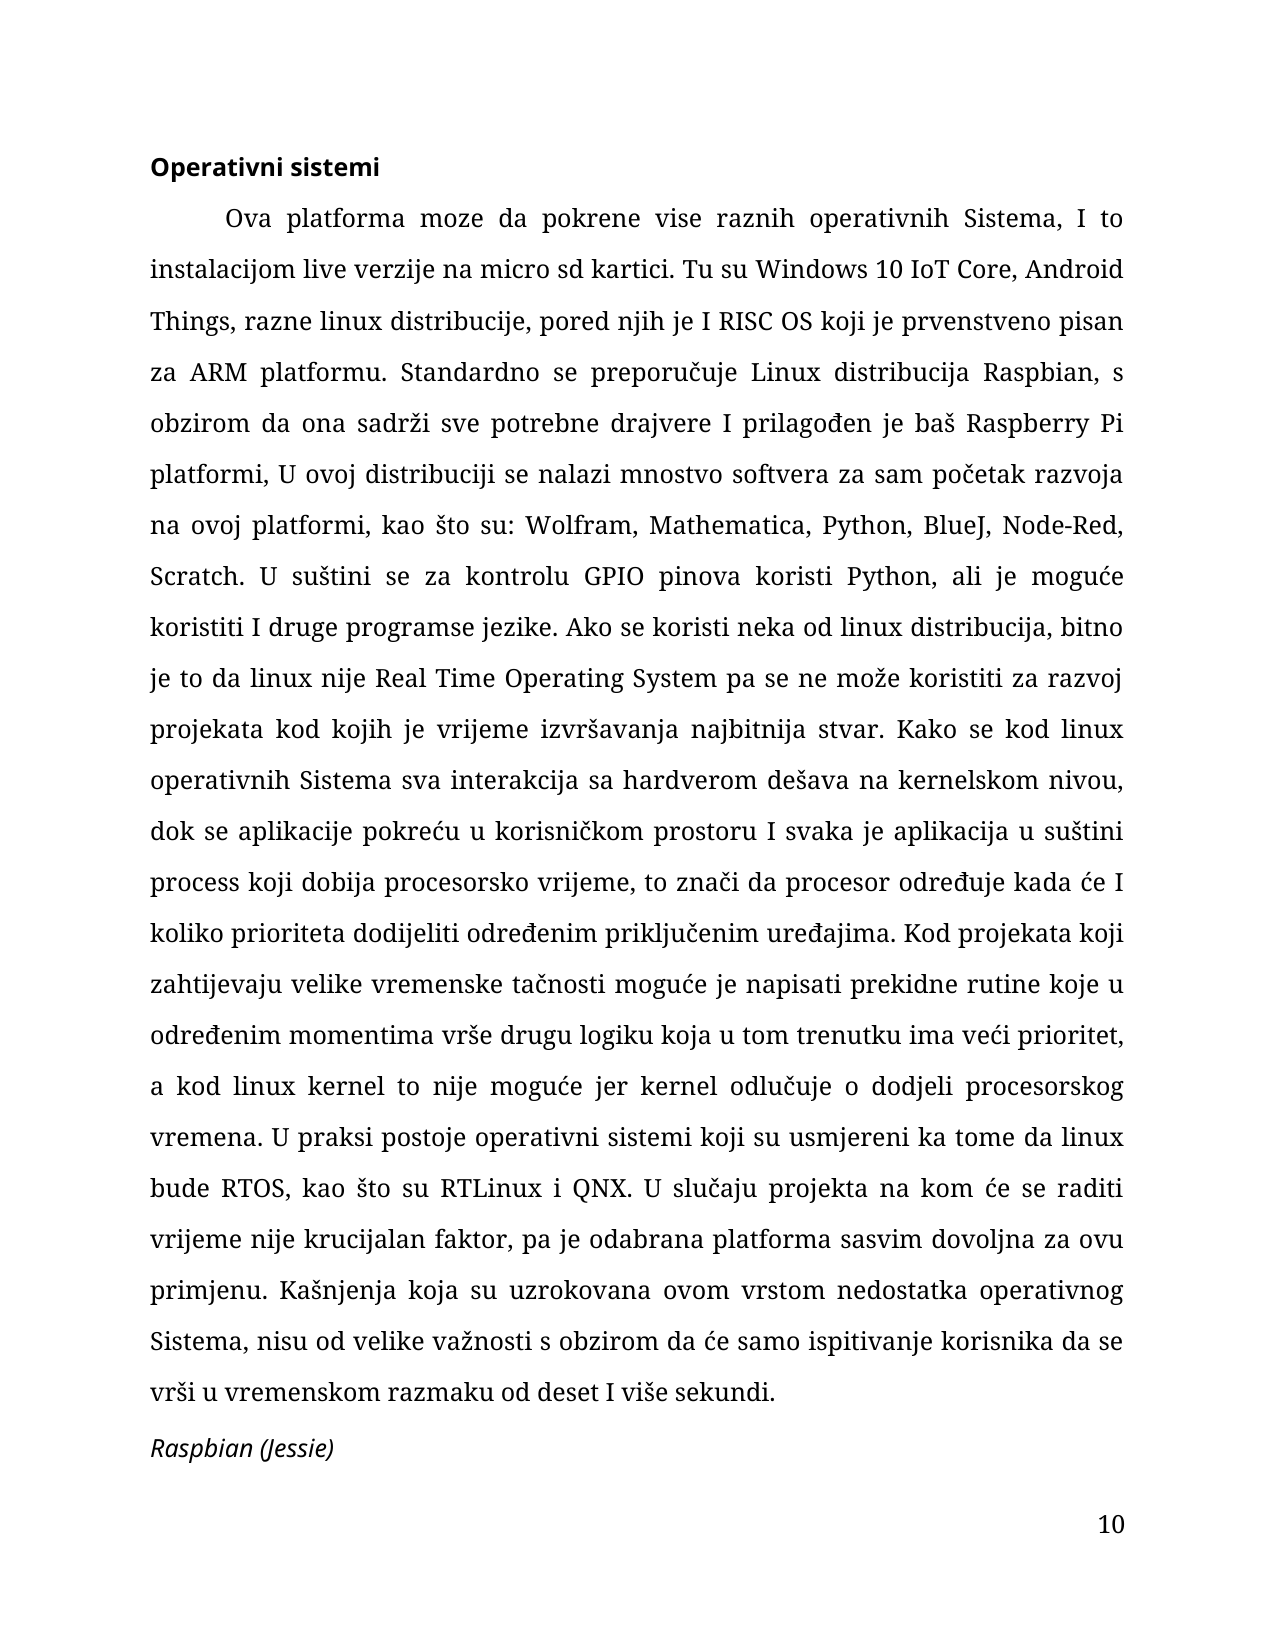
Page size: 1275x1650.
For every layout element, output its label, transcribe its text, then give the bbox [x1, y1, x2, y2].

subtitle Operativni sistemi [150, 150, 1125, 184]
subtitle Raspbian (Jessie) [150, 1430, 1125, 1464]
text Ova platforma moze da pokrene vise raznih operativnih Sistema, I to instalacijom live verzije na micro sd kartici. Tu su Windows 10 IoT Core, Android Things, razne linux distribucije, pored njih je I RISC OS koji je prvenstveno pisan za ARM platformu. Standardno se preporučuje Linux distribucija Raspbian, s obzirom da ona sadrži sve potrebne drajvere I prilagođen je baš Raspberry Pi platformi, U ovoj distribuciji se nalazi mnostvo softvera za sam početak razvoja na ovoj platformi, kao što su: Wolfram, Mathematica, Python, BlueJ, Node-Red, Scratch. U suštini se za kontrolu GPIO pinova koristi Python, ali je moguće koristiti I druge programse jezike. Ako se koristi neka od linux distribucija, bitno je to da linux nije Real Time Operating System pa se ne može koristiti za razvoj projekata kod kojih je vrijeme izvršavanja najbitnija stvar. Kako se kod linux operativnih Sistema sva interakcija sa hardverom dešava na kernelskom nivou, dok se aplikacije pokreću u korisničkom prostoru I svaka je aplikacija u suštini process koji dobija procesorsko vrijeme, to znači da procesor određuje kada će I koliko prioriteta dodijeliti određenim priključenim uređajima. Kod projekata koji zahtijevaju velike vremenske tačnosti moguće je napisati prekidne rutine koje u određenim momentima vrše drugu logiku koja u tom trenutku ima veći prioritet, a kod linux kernel to nije moguće jer kernel odlučuje o dodjeli procesorskog vremena. U praksi postoje operativni sistemi koji su usmjereni ka tome da linux bude RTOS, kao što su RTLinux i QNX. U slučaju projekta na kom će se raditi vrijeme nije krucijalan faktor, pa je odabrana platforma sasvim dovoljna za ovu primjenu. Kašnjenja koja su uzrokovana ovom vrstom nedostatka operativnog Sistema, nisu od velike važnosti s obzirom da će samo ispitivanje korisnika da se vrši u vremenskom razmaku od deset I više sekundi. [150, 201, 1125, 1409]
